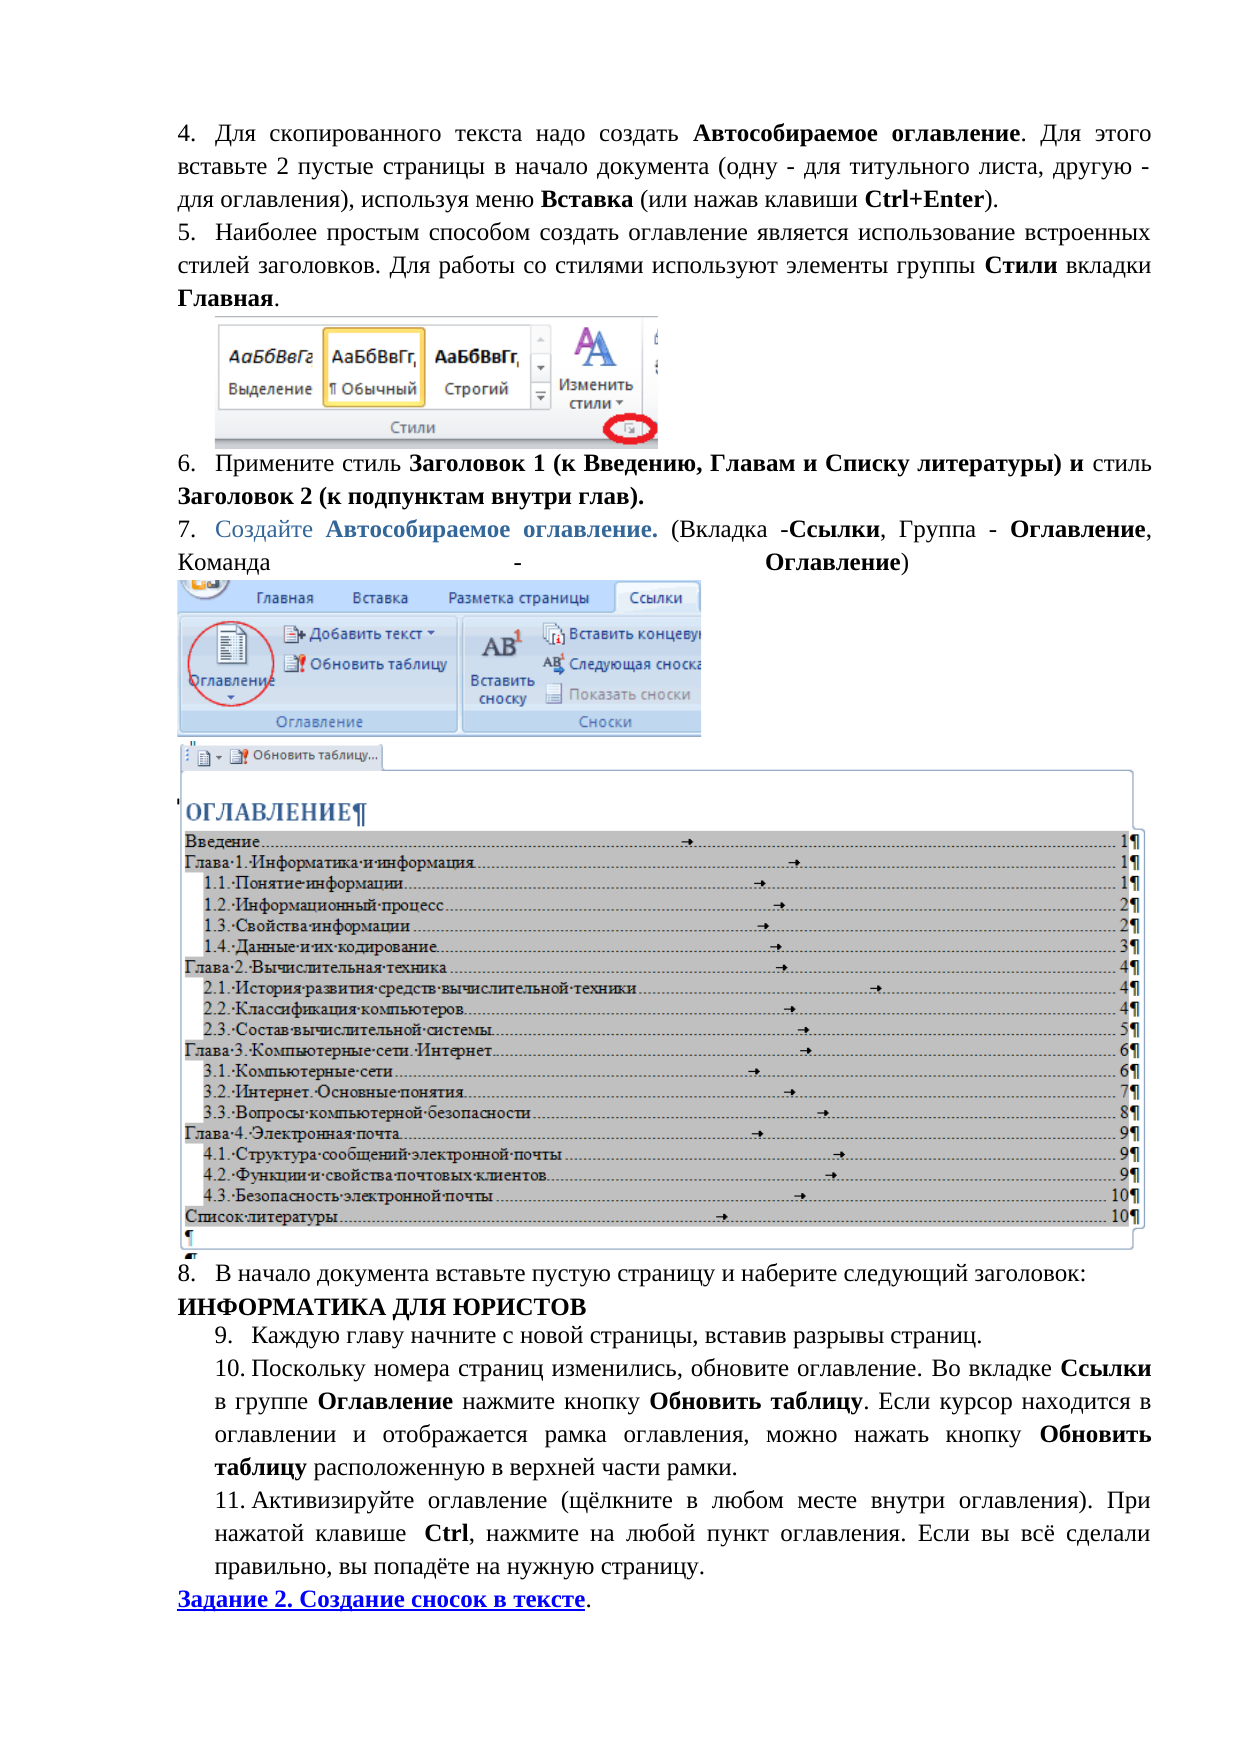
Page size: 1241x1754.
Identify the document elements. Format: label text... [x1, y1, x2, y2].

text Задание 2. Создание сносок в тексте. [177, 1584, 1152, 1613]
picture [177, 580, 702, 737]
list Примените стиль Заголовок 1 (к Введению, Главам и Списку литературы) и стиль Заголовок 2 (к подпунктам внутри глав). [177, 448, 1152, 510]
list Каждую главу начните с новой страницы, вставив разрывы страниц. [214, 1320, 1152, 1349]
picture [177, 741, 1152, 1259]
list В начало документа вставьте пустую страницу и наберите следующий заголовок: [177, 1259, 1152, 1287]
text ИНФОРМАТИКА ДЛЯ ЮРИСТОВ [177, 1292, 1152, 1320]
list Для скопированного текста надо создать Автособираемое оглавление. Для этого вставьте 2 пустые страницы в начало документа (одну - для титульного листа, другую - для оглавления), используя меню Вставка (или нажав клавиши Ctrl+Enter). [177, 118, 1152, 213]
picture [214, 316, 658, 449]
list Поскольку номера страниц изменились, обновите оглавление. Во вкладке Ссылки в группе Оглавление нажмите кнопку Обновить таблицу. Если курсор находится в оглавлении и отображается рамка оглавления, можно нажать кнопку Обновить таблицу расположенную в верхней части рамки. [214, 1353, 1152, 1481]
list Активизируйте оглавление (щёлкните в любом месте внутри оглавления). При нажатой клавише Ctrl, нажмите на любой пункт оглавления. Если вы всё сделали правильно, вы попадёте на нужную страницу. [214, 1485, 1152, 1580]
list Наиболее простым способом создать оглавление является использование встроенных стилей заголовков. Для работы со стилями используют элементы группы Стили вкладки Главная. [177, 217, 1152, 312]
